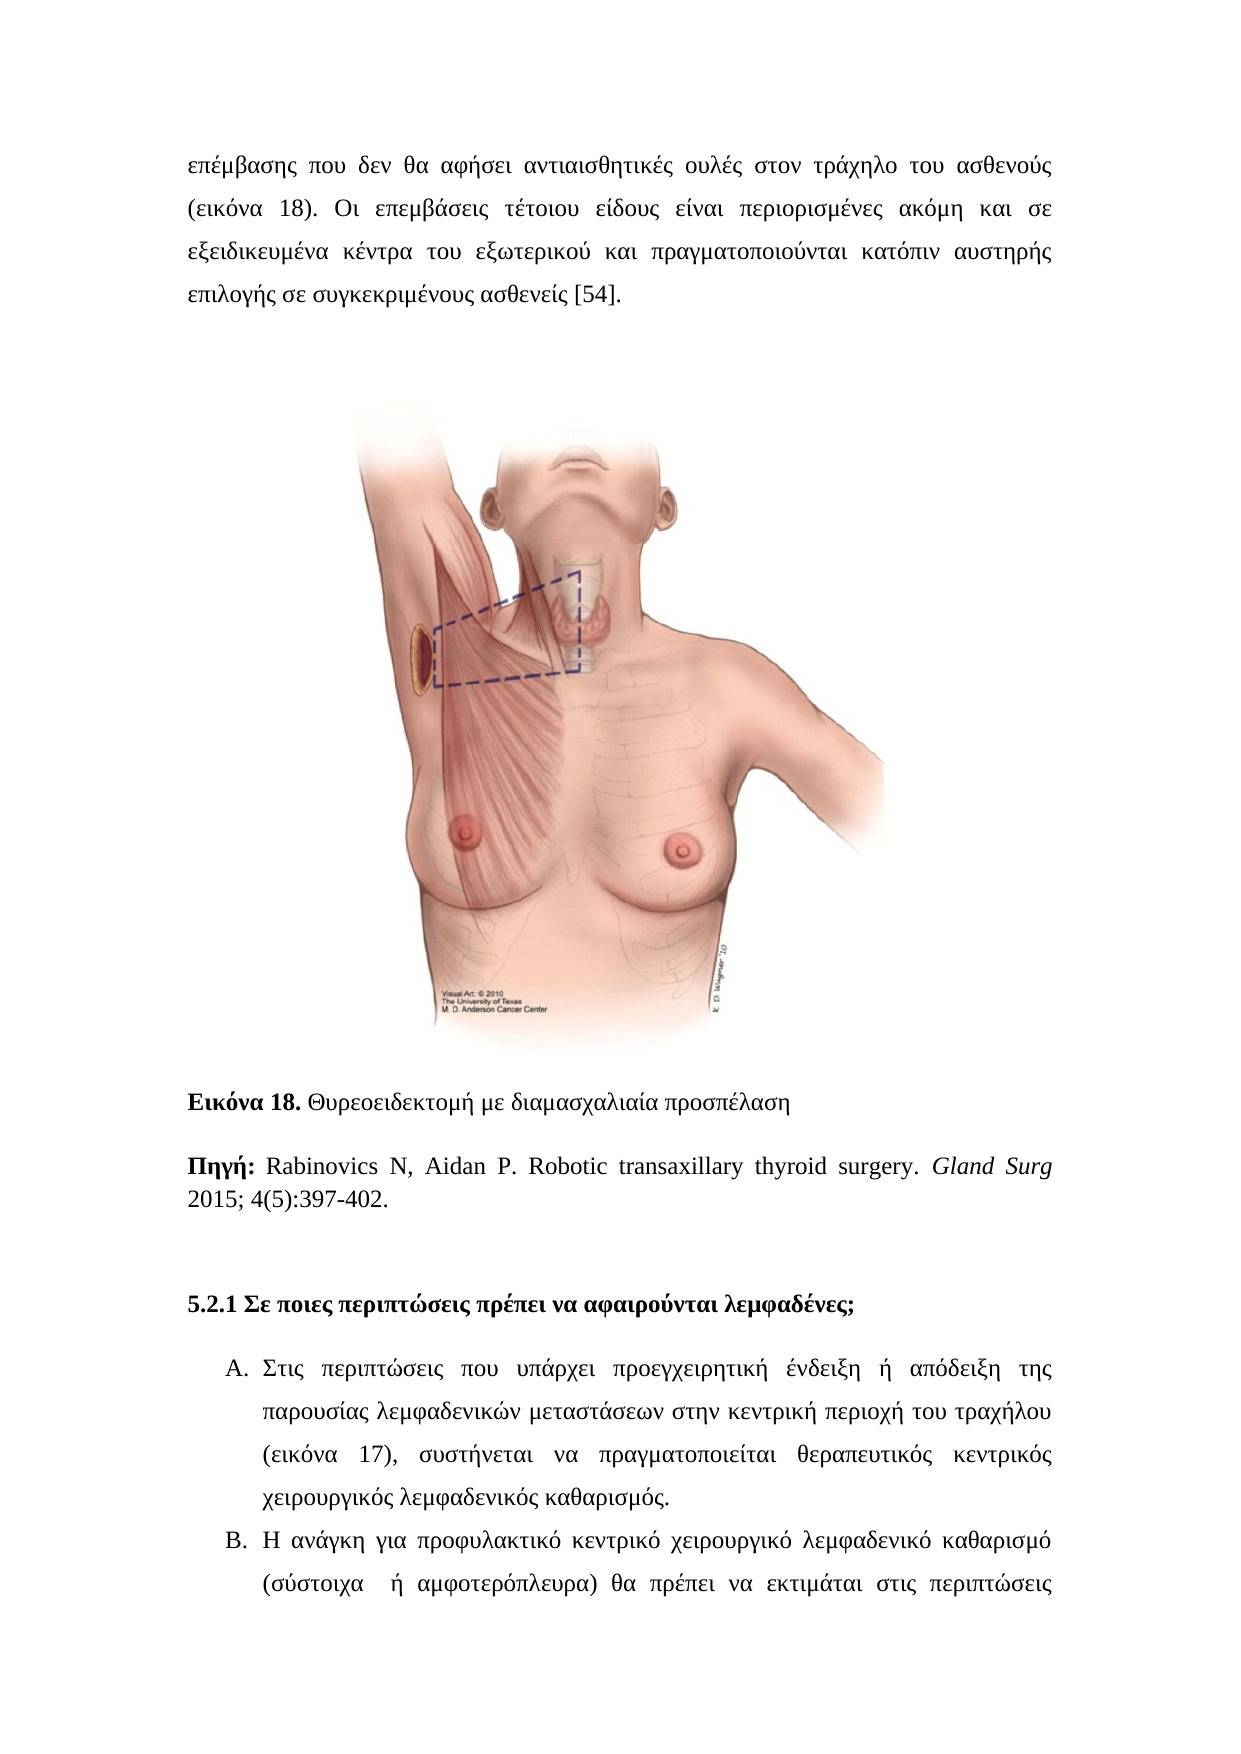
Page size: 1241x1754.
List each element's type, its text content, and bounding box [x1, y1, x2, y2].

text Πηγή: Rabinovics N, Aidan P. Robotic transaxillary thyroid surgery. Gland Surg 2015; 4(5):397-402. [187, 1151, 1053, 1213]
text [187, 150, 1053, 308]
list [225, 1525, 1053, 1597]
picture [355, 394, 885, 1062]
text 5.2.1 Σε ποιες περιπτώσεις πρέπει να αφαιρούνται λεμφαδένες; [187, 1289, 1053, 1318]
text Εικόνα 18. Θυρεοειδεκτομή με διαμασχαλιαία προσπέλαση [187, 1087, 1053, 1116]
list Στις περιπτώσεις που υπάρχει προεγχειρητική ένδειξη ή απόδειξη της παρουσίας λεμφαδενικών μεταστάσεων στην κεντρική περιοχή του τραχήλου (εικόνα 17), συστήνεται να πραγματοποιείται θεραπευτικός κεντρικός χειρουργικός λεμφαδενικός καθαρισμός. [225, 1353, 1053, 1511]
